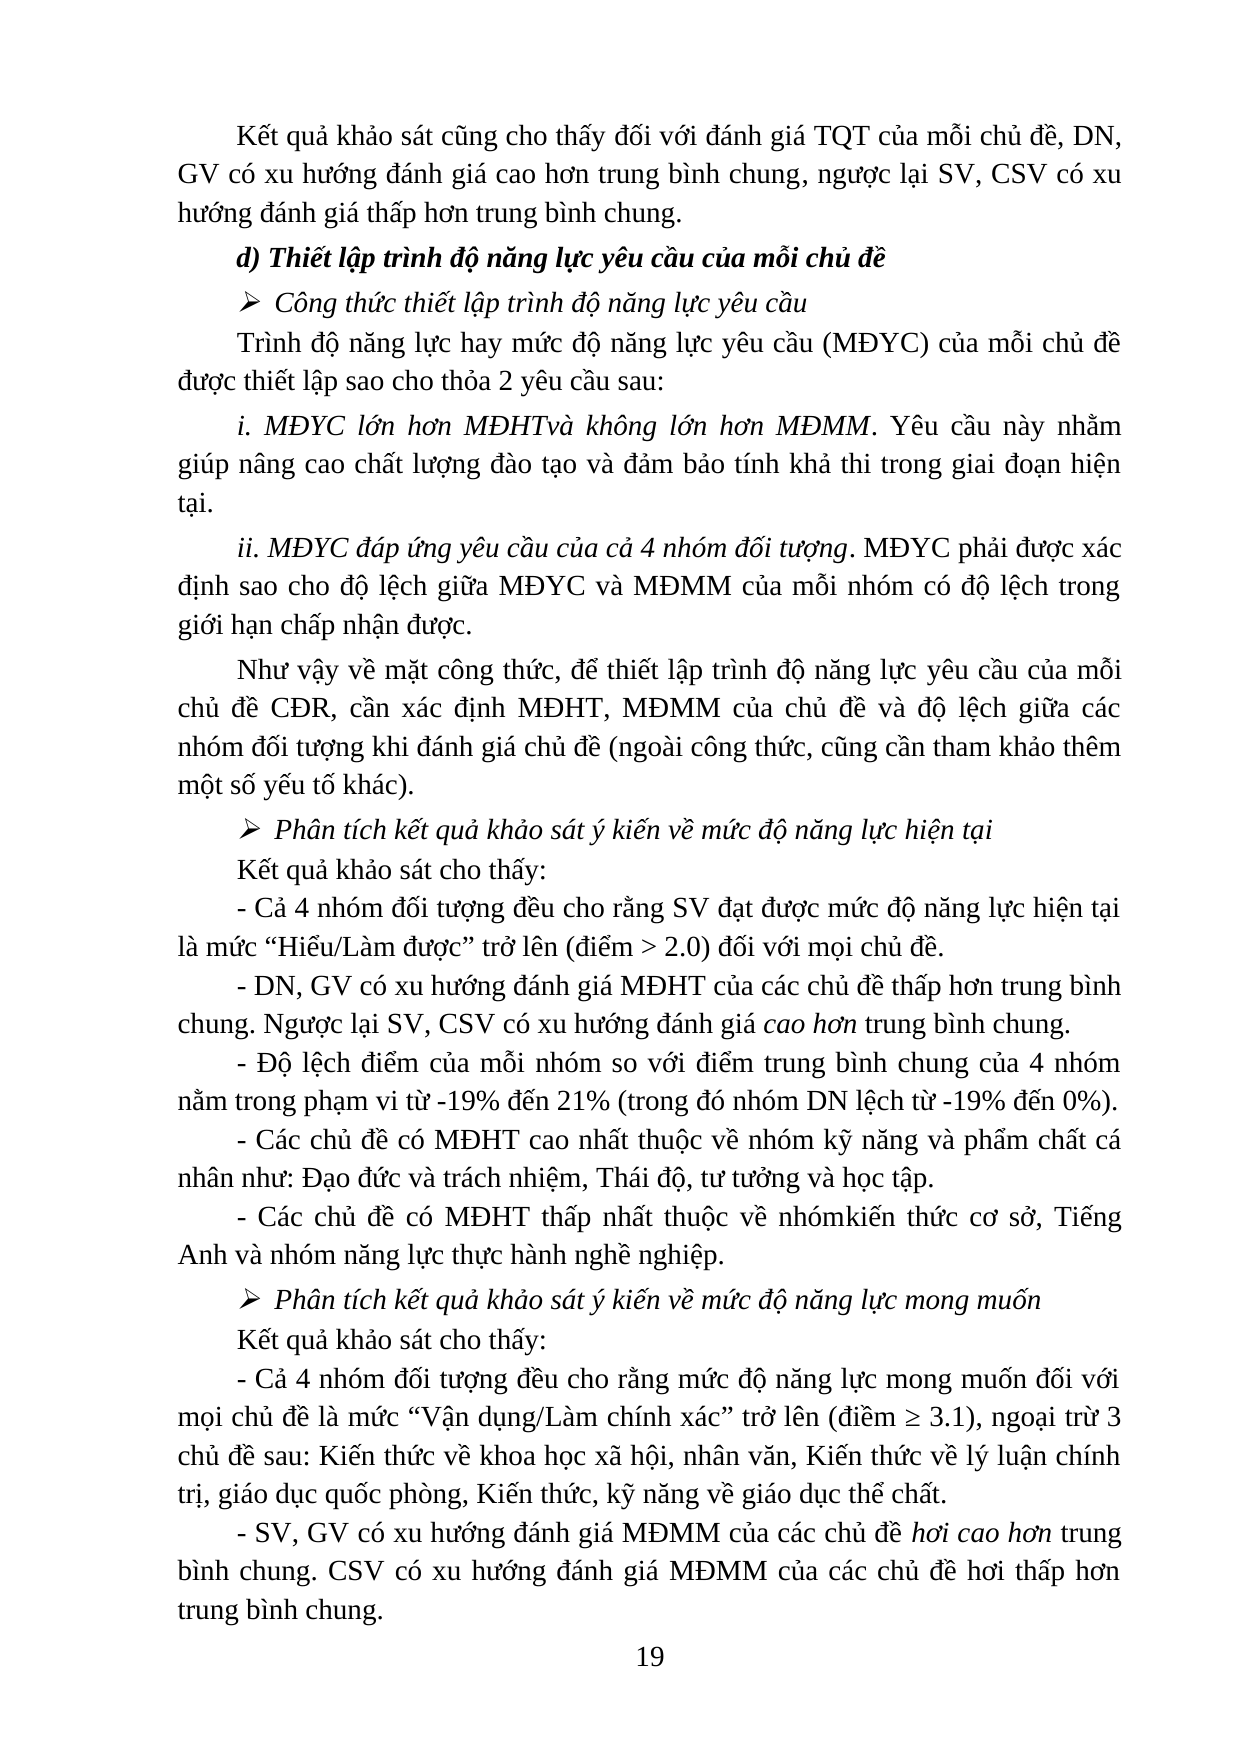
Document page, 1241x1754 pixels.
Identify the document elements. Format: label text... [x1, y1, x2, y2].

text Như vậy về mặt công thức, để thiết lập trình độ năng lực yêu cầu của mỗi chủ đề CĐR, cần xác định MĐHT, MĐMM của chủ đề và độ lệch giữa các nhóm đối tượng khi đánh giá chủ đề (ngoài công thức, cũng cần tham khảo thêm một số yếu tố khác). [177, 652, 1122, 801]
text - DN, GV có xu hướng đánh giá MĐHT của các chủ đề thấp hơn trung bình chung. Ngược lại SV, CSV có xu hướng đánh giá cao hơn trung bình chung. [177, 968, 1122, 1040]
text d) Thiết lập trình độ năng lực yêu cầu của mỗi chủ đề [177, 240, 1122, 273]
text Trình độ năng lực hay mức độ năng lực yêu cầu (MĐYC) của mỗi chủ đề được thiết lập sao cho thỏa 2 yêu cầu sau: [177, 325, 1122, 397]
list Công thức thiết lập trình độ năng lực yêu cầu [237, 285, 1122, 318]
text - Cả 4 nhóm đối tượng đều cho rằng SV đạt được mức độ năng lực hiện tại là mức “Hiểu/Làm được” trở lên (điểm > 2.0) đối với mọi chủ đề. [177, 891, 1122, 963]
text Kết quả khảo sát cũng cho thấy đối với đánh giá TQT của mỗi chủ đề, DN, GV có xu hướng đánh giá cao hơn trung bình chung, ngược lại SV, CSV có xu hướng đánh giá thấp hơn trung bình chung. [177, 118, 1122, 229]
text - Các chủ đề có MĐHT thấp nhất thuộc về nhómkiến thức cơ sở, Tiếng Anh và nhóm năng lực thực hành nghề nghiệp. [177, 1199, 1122, 1271]
text Kết quả khảo sát cho thấy: [177, 852, 1122, 886]
text i. MĐYC lớn hơn MĐHTvà không lớn hơn MĐMM. Yêu cầu này nhằm giúp nâng cao chất lượng đào tạo và đảm bảo tính khả thi trong giai đoạn hiện tại. [177, 408, 1122, 519]
text - Các chủ đề có MĐHT cao nhất thuộc về nhóm kỹ năng và phẩm chất cá nhân như: Đạo đức và trách nhiệm, Thái độ, tư tưởng và học tập. [177, 1122, 1122, 1194]
text - SV, GV có xu hướng đánh giá MĐMM của các chủ đề hơi cao hơn trung bình chung. CSV có xu hướng đánh giá MĐMM của các chủ đề hơi thấp hơn trung bình chung. [177, 1515, 1122, 1626]
text ii. MĐYC đáp ứng yêu cầu của cả 4 nhóm đối tượng. MĐYC phải được xác định sao cho độ lệch giữa MĐYC và MĐMM của mỗi nhóm có độ lệch trong giới hạn chấp nhận được. [177, 530, 1122, 641]
list Phân tích kết quả khảo sát ý kiến về mức độ năng lực hiện tại [237, 812, 1122, 846]
text - Độ lệch điểm của mỗi nhóm so với điểm trung bình chung của 4 nhóm nằm trong phạm vi từ -19% đến 21% (trong đó nhóm DN lệch từ -19% đến 0%). [177, 1045, 1122, 1117]
text Kết quả khảo sát cho thấy: [177, 1322, 1122, 1356]
text - Cả 4 nhóm đối tượng đều cho rằng mức độ năng lực mong muốn đối với mọi chủ đề là mức “Vận dụng/Làm chính xác” trở lên (điềm ≥ 3.1), ngoại trừ 3 chủ đề sau: Kiến thức về khoa học xã hội, nhân văn, Kiến thức về lý luận chính trị, giáo dục quốc phòng, Kiến thức, kỹ năng về giáo dục thể chất. [177, 1361, 1122, 1510]
list Phân tích kết quả khảo sát ý kiến về mức độ năng lực mong muốn [237, 1282, 1122, 1316]
